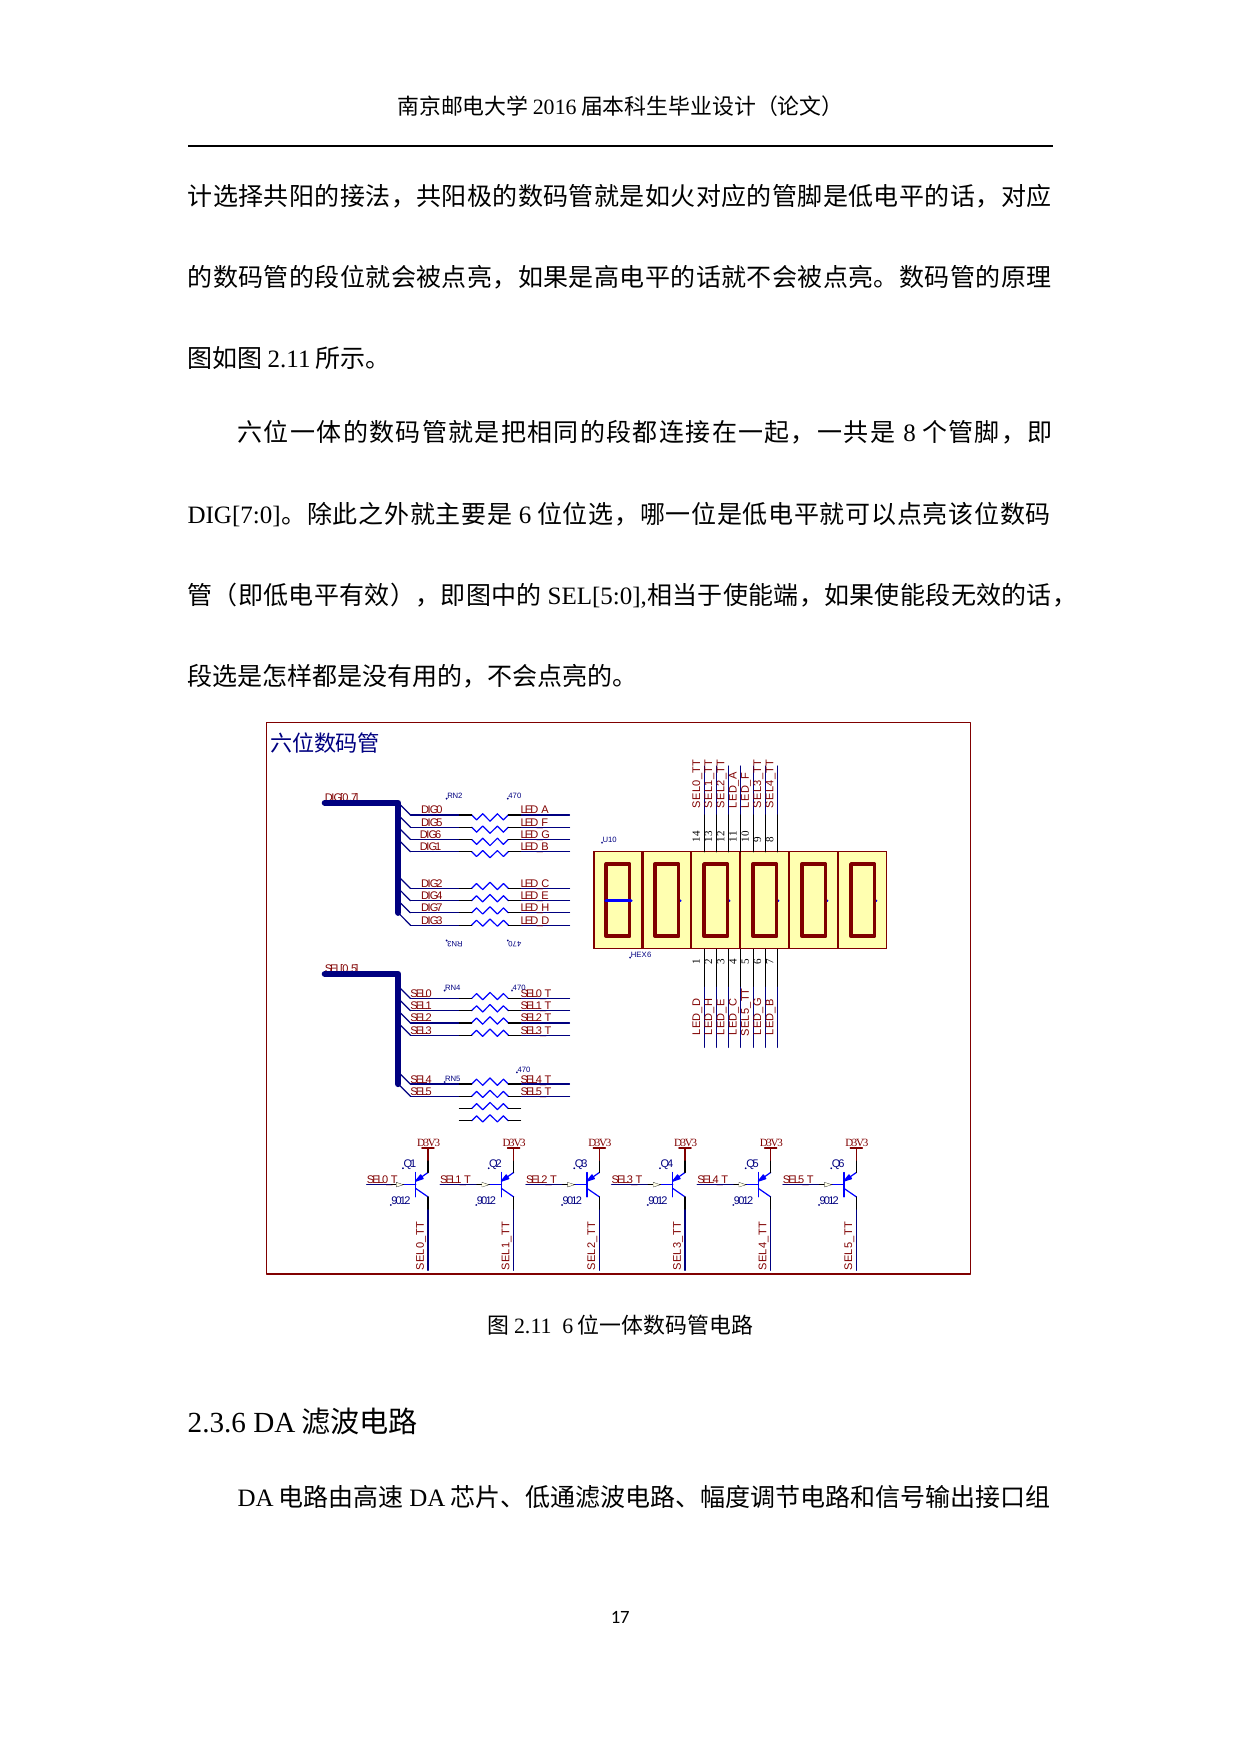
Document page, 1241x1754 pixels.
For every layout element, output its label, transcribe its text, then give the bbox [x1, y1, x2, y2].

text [187, 162, 1053, 389]
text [187, 1463, 1053, 1528]
text 2.3.6 DA滤波电路 [187, 1387, 1053, 1452]
text 图2.11 6位一体数码管电路 [187, 1308, 1053, 1341]
text 六位一体的数码管就是把相同的段都连接在一起，一共是8个管脚，即DIG[7:0]。除此之外就主要是6位位选，哪一位是低电平就可以点亮该位数码管（即低电平有效），即图中的SEL[5:0],相当于使能端，如果使能段无效的话，段选是怎样都是没有用的，不会点亮的。 [187, 398, 1053, 707]
